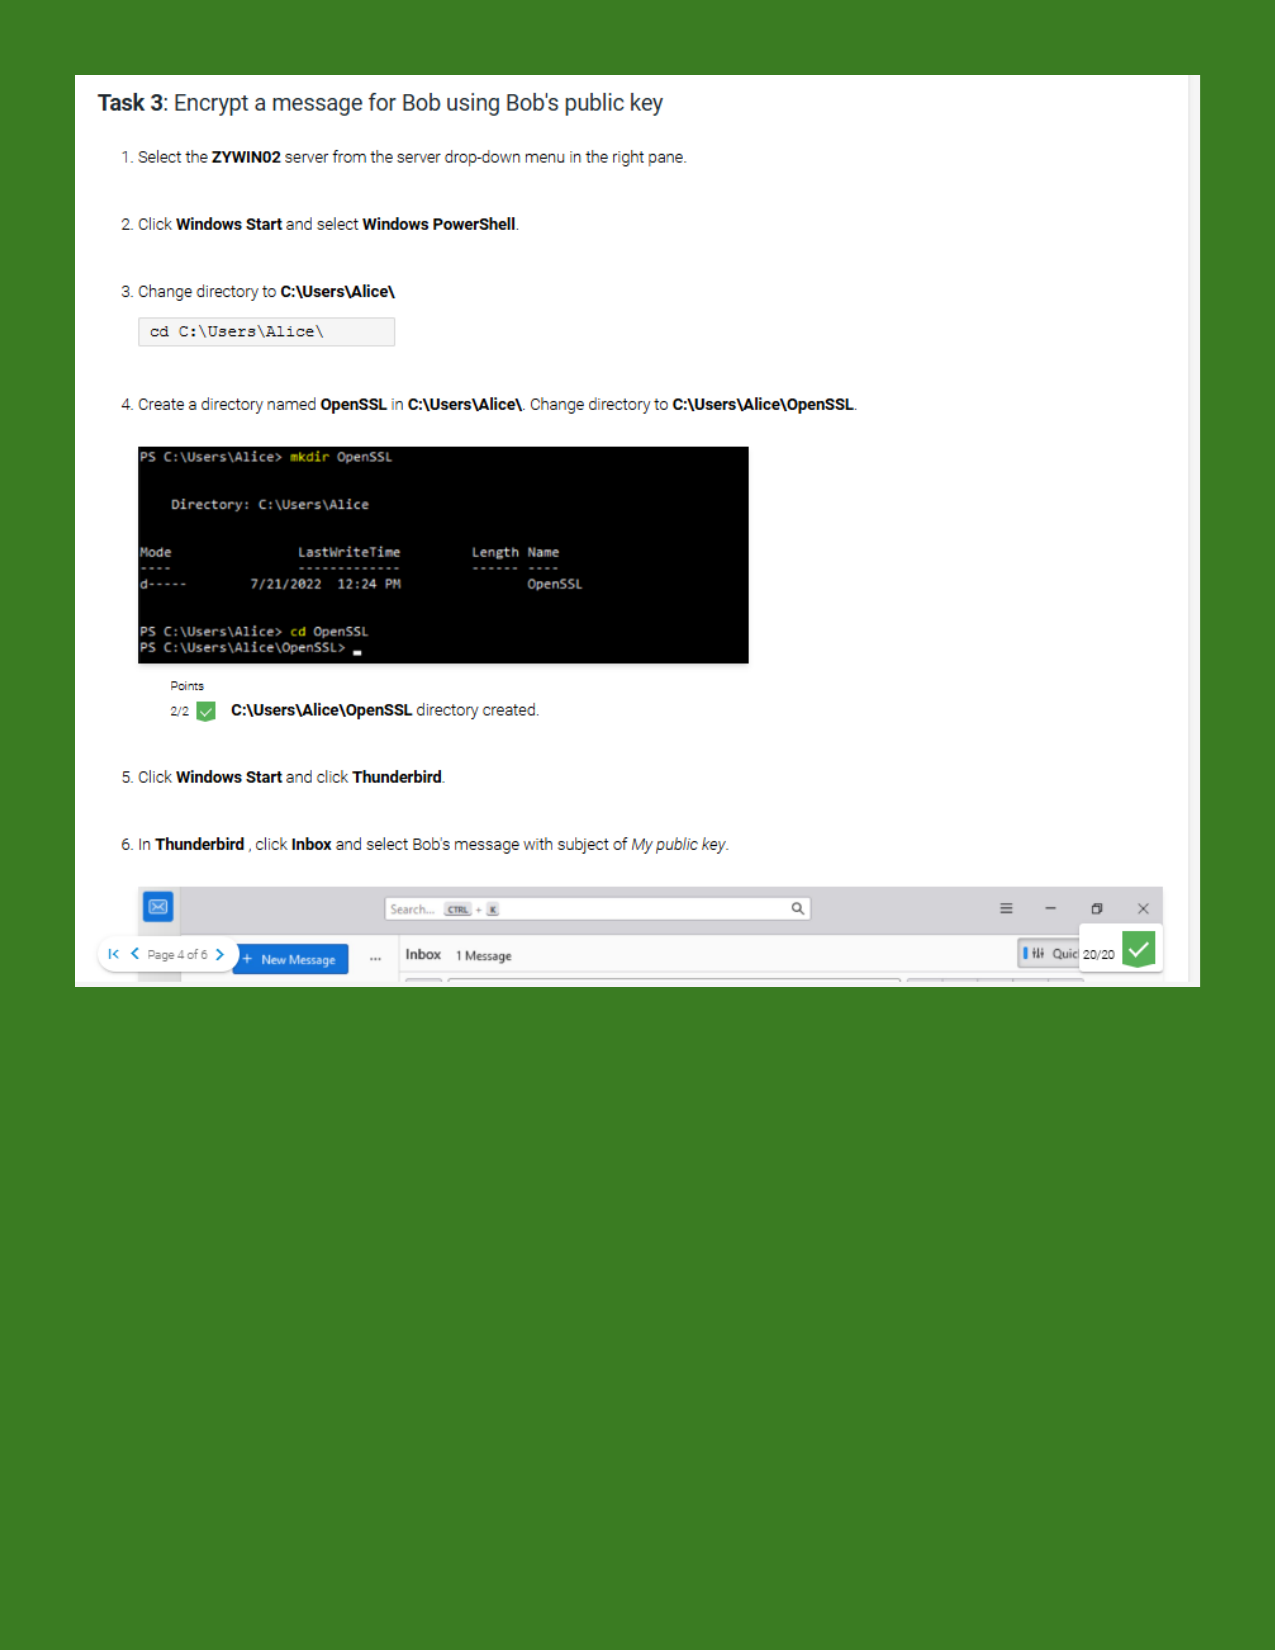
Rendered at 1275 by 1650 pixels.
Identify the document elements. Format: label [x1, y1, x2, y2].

picture [75, 75, 1200, 987]
